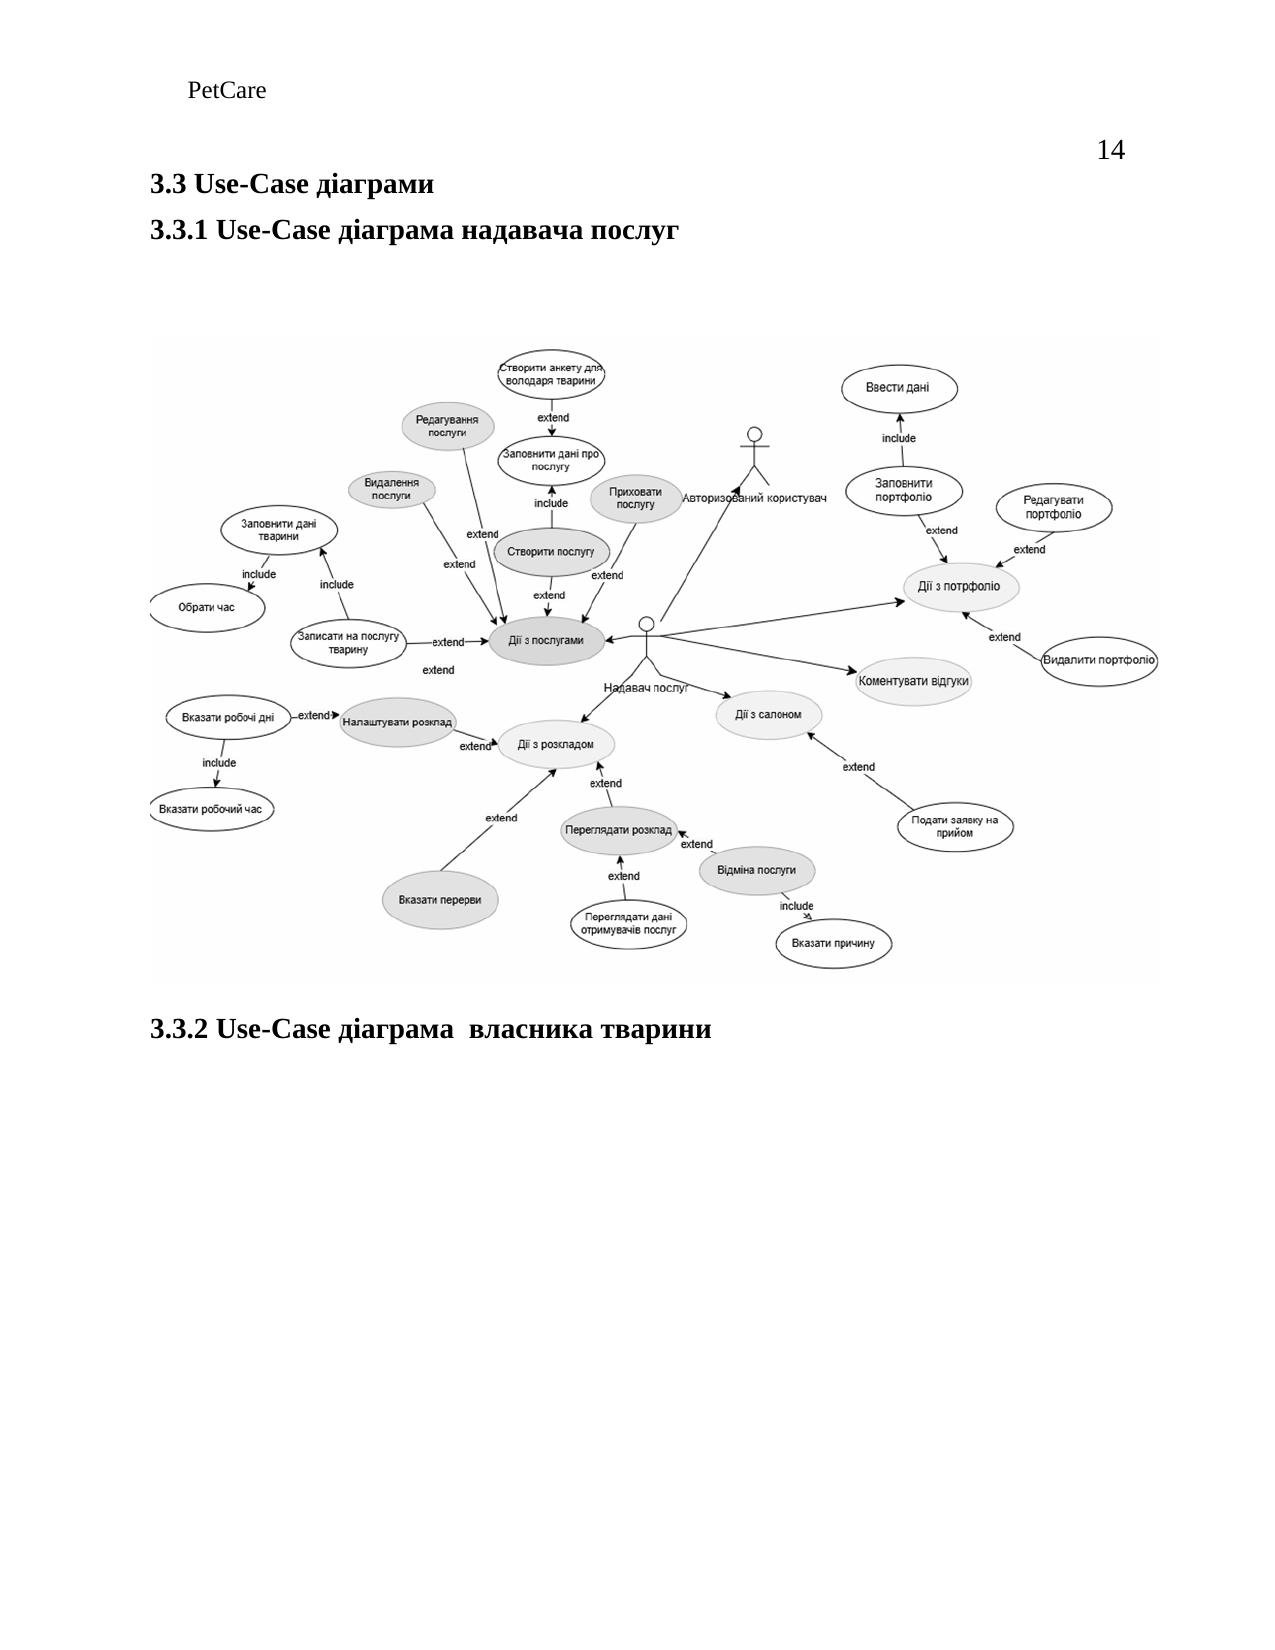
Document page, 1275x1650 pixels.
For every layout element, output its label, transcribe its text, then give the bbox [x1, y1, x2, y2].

picture [150, 337, 1159, 982]
text 3.3.2 Use-Case діаграма власника тварини [150, 1011, 1125, 1044]
subtitle 3.3 Use-Case діаграми [150, 166, 1125, 199]
text 3.3.1 Use-Case діаграма надавача послуг [150, 212, 1125, 246]
